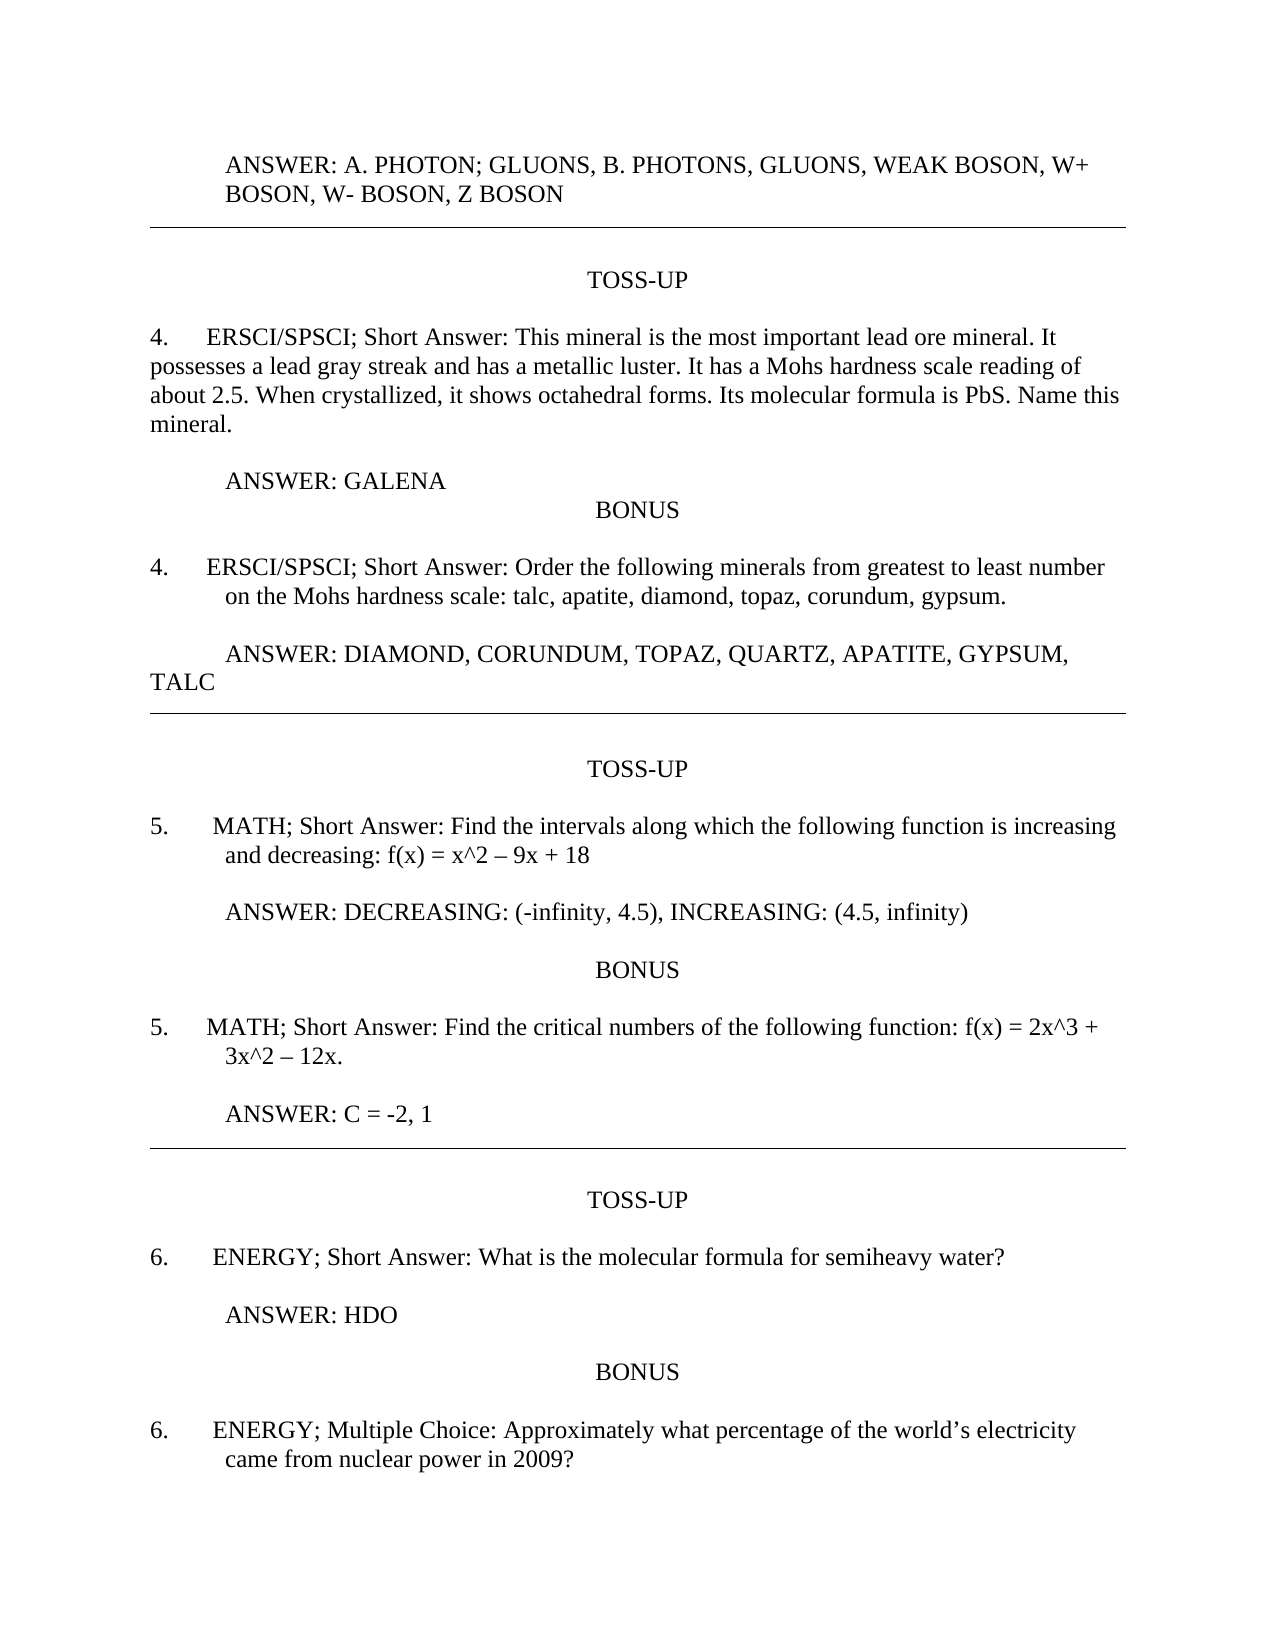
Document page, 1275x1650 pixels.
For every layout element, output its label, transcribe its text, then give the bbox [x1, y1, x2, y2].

text ANSWER: HDO [150, 1300, 1125, 1329]
text BONUS [150, 1357, 1125, 1386]
text ANSWER: DECREASING: (-infinity, 4.5), INCREASING: (4.5, infinity) [150, 897, 1125, 926]
text BONUS [150, 955, 1125, 984]
text 5. MATH; Short Answer: Find the intervals along which the following function is increasing and decreasing: f(x) = x^2 – 9x + 18 [150, 811, 1125, 869]
text ANSWER: A. PHOTON; GLUONS, B. PHOTONS, GLUONS, WEAK BOSON, W+ BOSON, W- BOSON, Z BOSON [225, 150, 1125, 207]
text TOSS-UP [150, 265, 1125, 294]
text 4. ERSCI/SPSCI; Short Answer: This mineral is the most important lead ore mineral. It possesses a lead gray streak and has a metallic luster. It has a Mohs hardness scale reading of about 2.5. When crystallized, it shows octahedral forms. Its molecular formula is PbS. Name this mineral. [150, 322, 1125, 437]
text 5. MATH; Short Answer: Find the critical numbers of the following function: f(x) = 2x^3 + 3x^2 – 12x. [150, 1012, 1125, 1070]
text ANSWER: DIAMOND, CORUNDUM, TOPAZ, QUARTZ, APATITE, GYPSUM, TALC [150, 639, 1125, 696]
text ANSWER: GALENA [150, 466, 1125, 495]
text ANSWER: C = -2, 1 [150, 1099, 1125, 1127]
text TOSS-UP [150, 754, 1125, 782]
text TOSS-UP [150, 1185, 1125, 1214]
text BONUS [150, 495, 1125, 524]
text 6. ENERGY; Multiple Choice: Approximately what percentage of the world’s electricity came from nuclear power in 2009? [150, 1415, 1125, 1472]
list ENERGY; Short Answer: What is the molecular formula for semiheavy water? [150, 1242, 1125, 1271]
text 4. ERSCI/SPSCI; Short Answer: Order the following minerals from greatest to least number on the Mohs hardness scale: talc, apatite, diamond, topaz, corundum, gypsum. [150, 552, 1125, 610]
